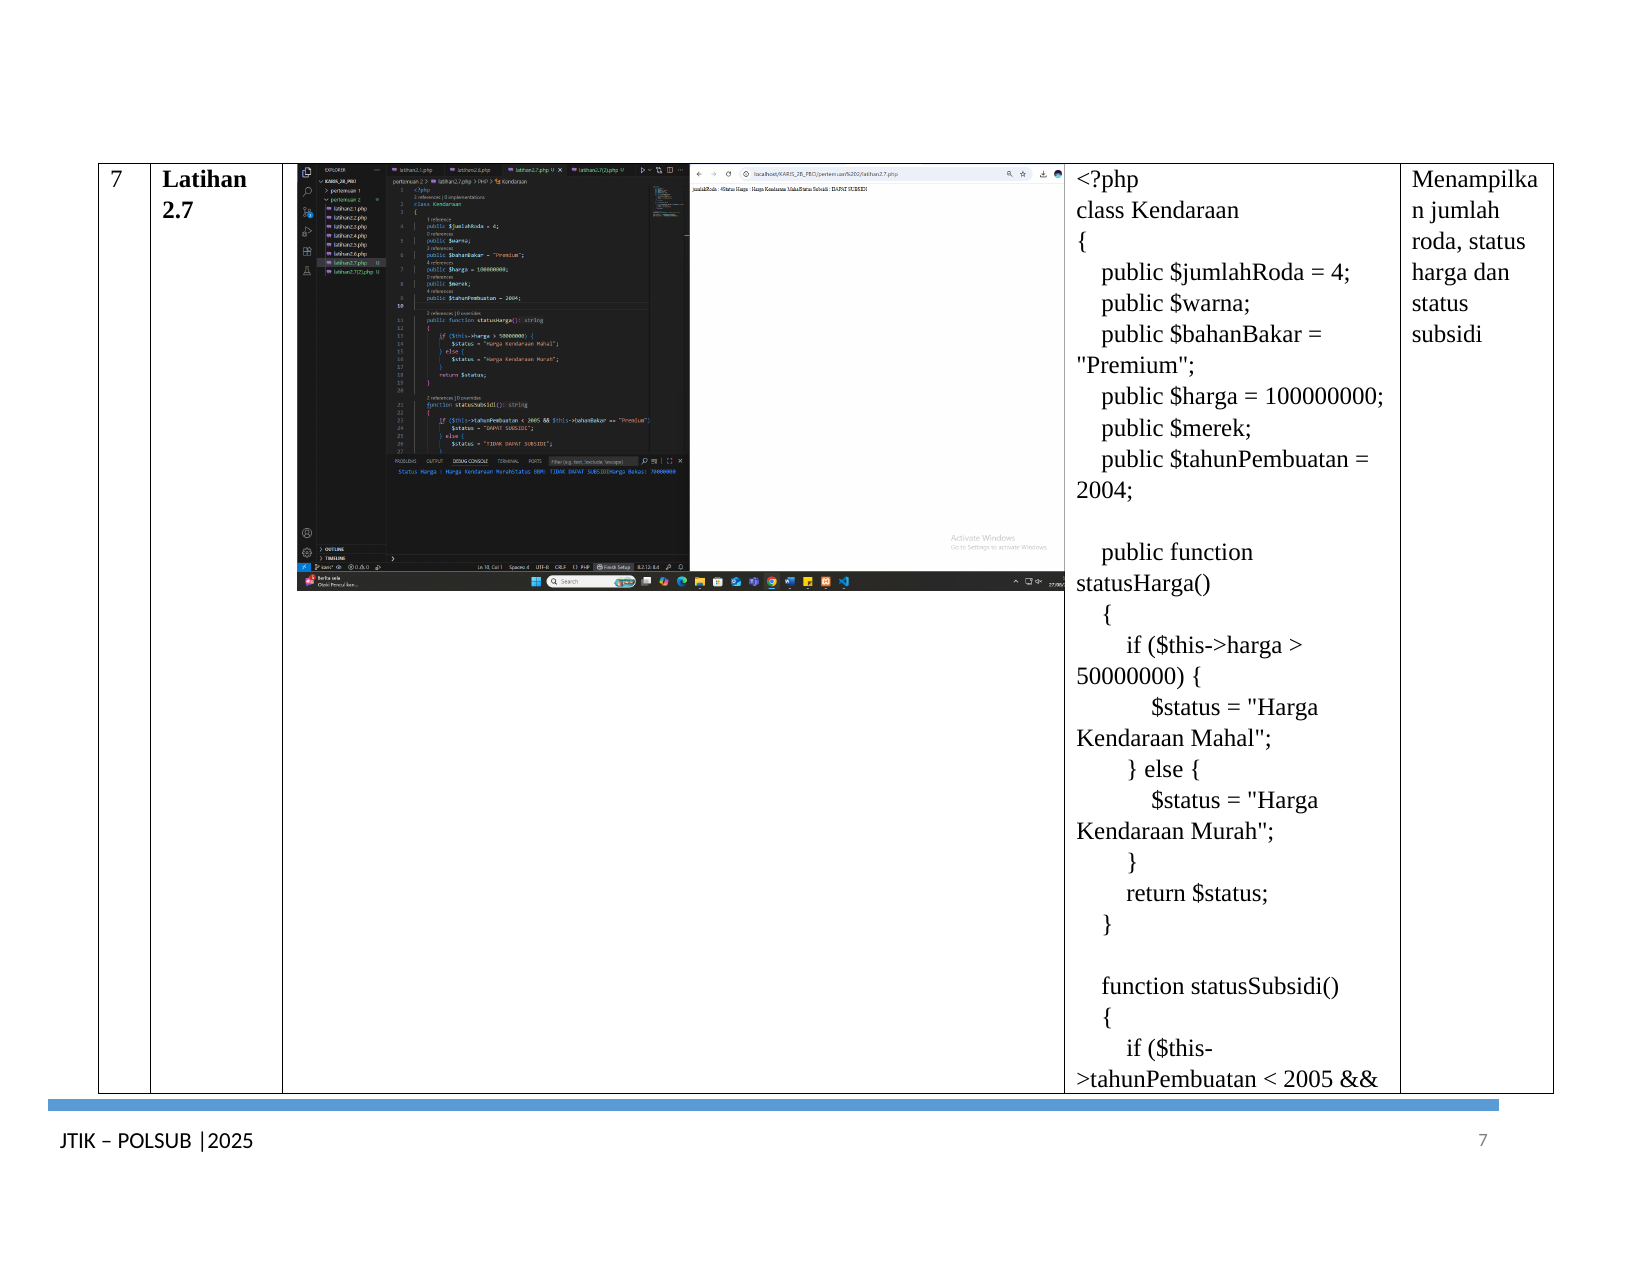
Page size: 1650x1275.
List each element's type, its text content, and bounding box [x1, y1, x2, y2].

table_cell [283, 164, 1064, 1093]
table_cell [1401, 164, 1553, 1093]
picture [297, 164, 1065, 591]
table_cell 7 [99, 164, 150, 1093]
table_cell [1065, 164, 1400, 1093]
table_cell Latihan 2.7 [151, 164, 282, 1093]
